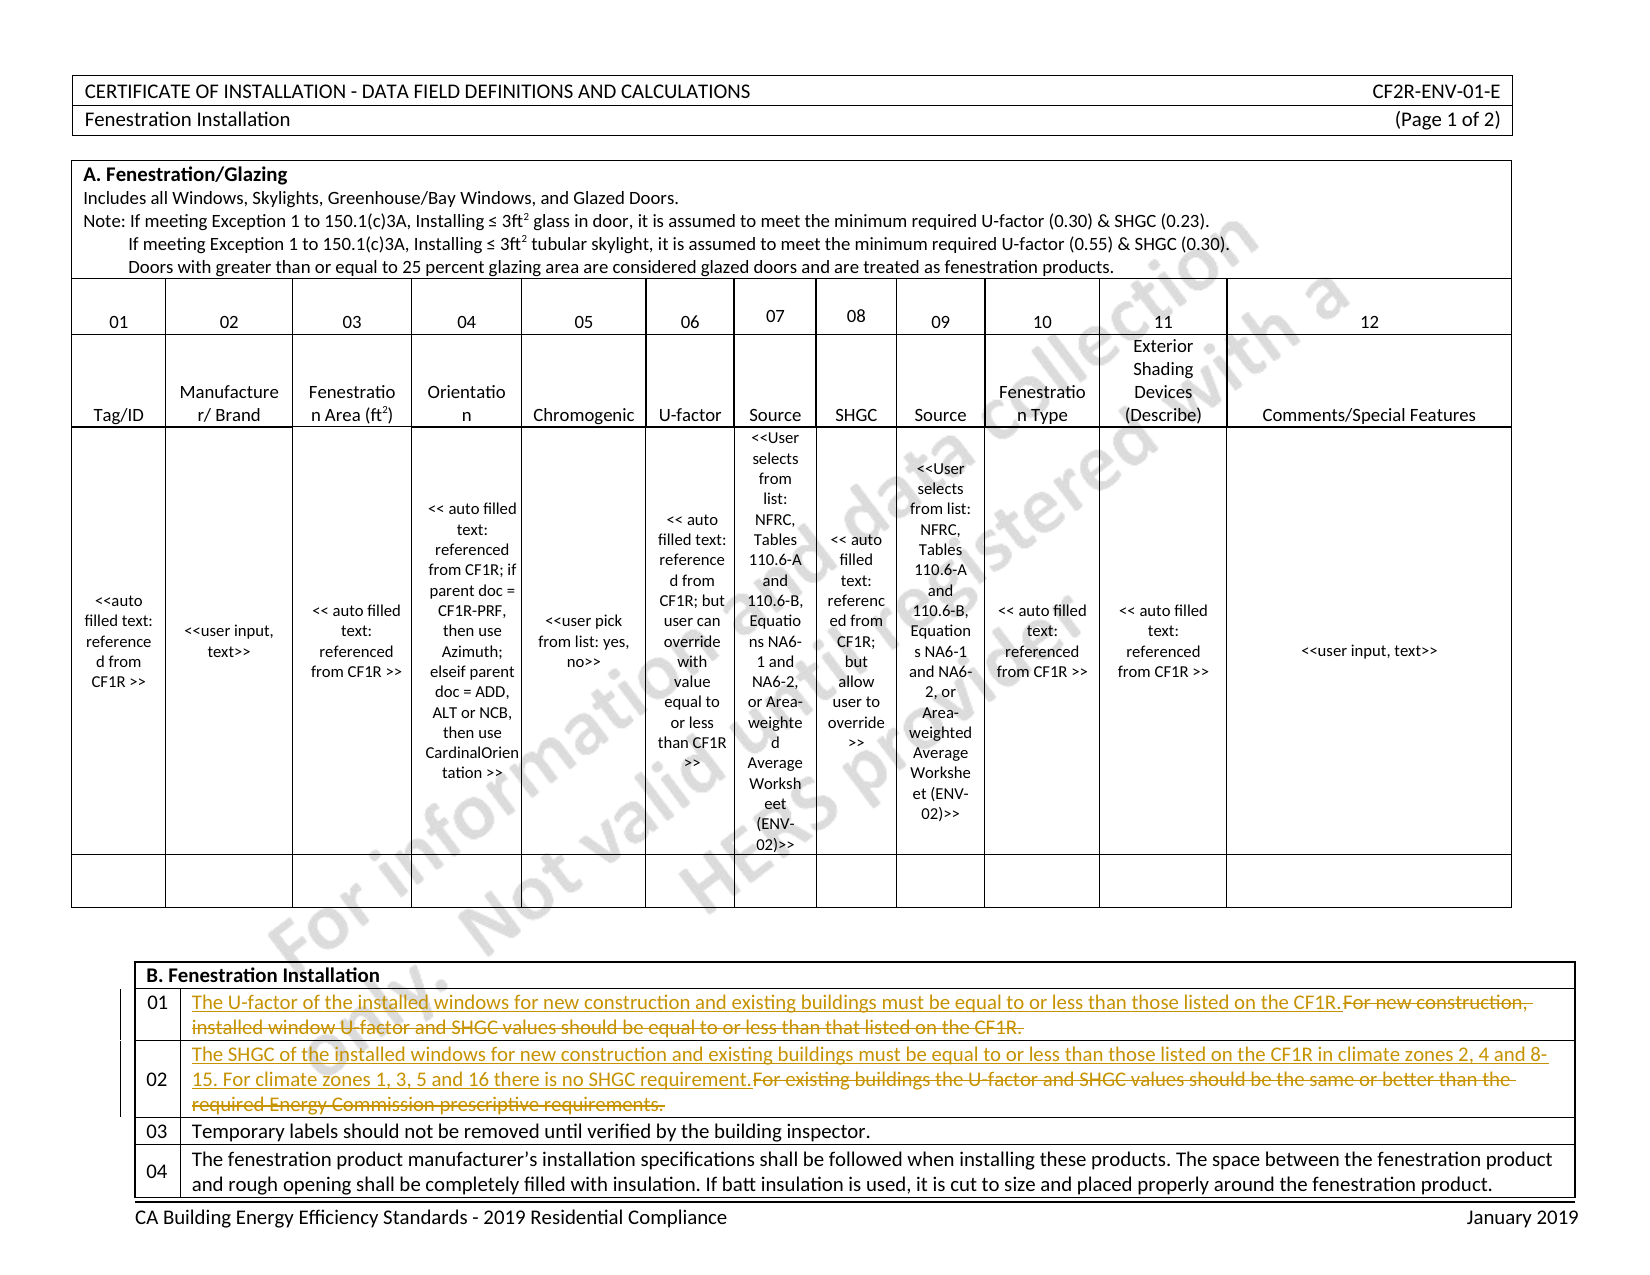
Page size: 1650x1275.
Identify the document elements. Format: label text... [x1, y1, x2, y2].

table_cell 07 [735, 279, 815, 333]
table_cell 03 [136, 1118, 180, 1144]
table_cell << auto filled text: referenced from CF1R >> [1100, 428, 1226, 854]
table_cell [181, 989, 1574, 1040]
table_cell 11 [1100, 279, 1226, 333]
table_cell [735, 855, 816, 907]
table_cell [985, 855, 1099, 907]
table_cell Temporary labels should not be removed until verified by the building inspector. [181, 1118, 1574, 1144]
table_cell << auto filled text: referenced from CF1R; but user can override with value equal to or less than CF1R >> [646, 428, 734, 854]
table_cell 02 [166, 279, 292, 333]
table_header A. Fenestration/Glazing Includes all Windows, Skylights, Greenhouse/Bay Windows, and Glazed Doors. Note: If meeting Exception 1 to 150.1(c)3A, Installing ≤ 3ft2 glass in door, it is assumed to meet the minimum required U-factor (0.30) & SHGC (0.23). If meeting Exception 1 to 150.1(c)3A, Installing ≤ 3ft2 tubular skylight, it is assumed to meet the minimum required U-factor (0.55) & SHGC (0.30). Doors with greater than or equal to 25 percent glazing area are considered glazed doors and are treated as fenestration products. [72, 161, 1511, 278]
table_cell <<user pick from list: yes, no>> [522, 428, 645, 854]
table_cell Orientation [412, 335, 521, 426]
table_cell [166, 855, 292, 907]
table_cell 09 [897, 279, 984, 333]
table_header B. Fenestration Installation [136, 963, 1574, 988]
table_cell [1227, 855, 1511, 907]
table_cell <<User selects from list: NFRC, Tables 110.6-A and 110.6-B, Equations NA6-1 and NA6-2, or Area-weighted Average Worksheet (ENV-02)>> [897, 428, 984, 854]
table_cell The fenestration product manufacturer’s installation specifications shall be followed when installing these products. The space between the fenestration product and rough opening shall be completely filled with insulation. If batt insulation is used, it is cut to size and placed properly around the fenestration product. [181, 1145, 1574, 1197]
table_cell Fenestration Type [986, 335, 1099, 426]
table_cell Tag/ID [72, 335, 165, 426]
table_cell Manufacturer/ Brand [166, 335, 292, 426]
table_cell [897, 855, 984, 907]
table_cell 01 [136, 989, 180, 1040]
table_cell << auto filled text: referenced from CF1R; but allow user to override >> [817, 428, 896, 854]
table_cell 03 [293, 279, 411, 333]
table_cell 10 [986, 279, 1099, 333]
table_cell U-factor [647, 335, 733, 426]
table_cell [293, 855, 411, 907]
table_cell <<user input, text>> [166, 428, 292, 854]
table_cell 01 [72, 279, 165, 333]
table_cell 06 [647, 279, 733, 333]
table_cell [72, 855, 165, 907]
table_cell Comments/Special Features [1228, 335, 1511, 426]
table_cell <<User selects from list: NFRC, Tables 110.6-A and 110.6-B, Equations NA6-1 and NA6-2, or Area-weighted Average Worksheet (ENV-02)>> [735, 428, 816, 854]
table_cell [1100, 855, 1226, 907]
table_cell << auto filled text: referenced from CF1R >> [985, 428, 1099, 854]
table_cell Source [735, 335, 815, 426]
table_cell 12 [1228, 279, 1511, 333]
table_cell [522, 855, 645, 907]
table_cell 05 [522, 279, 645, 333]
table_cell [817, 855, 896, 907]
table_cell 08 [817, 279, 896, 333]
table_cell <<auto filled text: referenced from CF1R >> [72, 428, 165, 854]
table_cell Exterior Shading Devices (Describe) [1100, 335, 1226, 426]
table_cell 02 [136, 1041, 180, 1117]
table_cell << auto filled text: referenced from CF1R; if parent doc = CF1R-PRF, then use Azimuth; elseif parent doc = ADD, ALT or NCB, then use CardinalOrientation >> [412, 428, 521, 854]
table_cell [646, 855, 734, 907]
table_cell Source [897, 335, 984, 426]
table_cell 04 [412, 279, 521, 333]
table_cell Chromogenic [522, 335, 645, 426]
table_cell SHGC [817, 335, 896, 426]
table_cell <<user input, text>> [1227, 428, 1511, 854]
table_cell [181, 1041, 1574, 1117]
table_cell [412, 855, 521, 907]
table_cell 04 [136, 1145, 180, 1197]
table_cell Fenestration Area (ft2) [293, 335, 411, 426]
table_cell << auto filled text: referenced from CF1R >> [293, 427, 411, 854]
